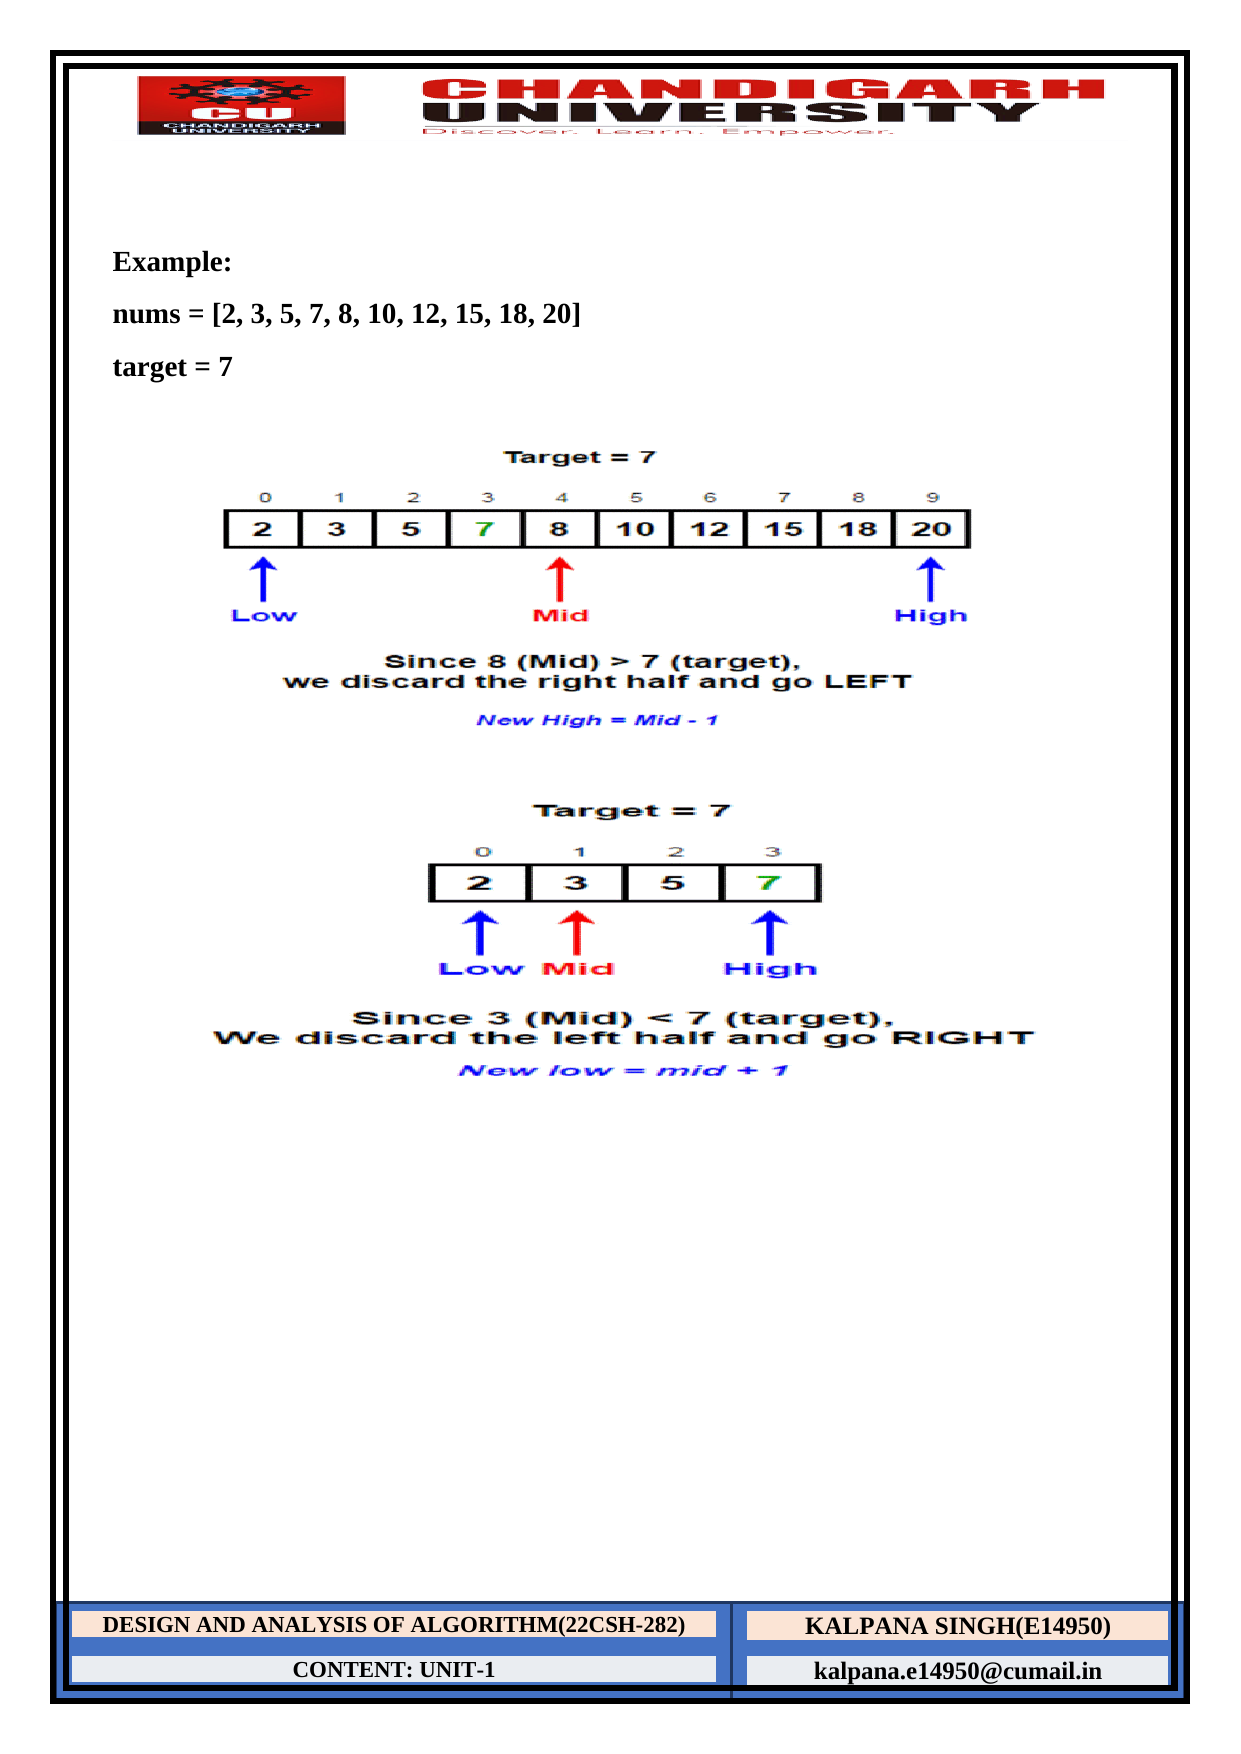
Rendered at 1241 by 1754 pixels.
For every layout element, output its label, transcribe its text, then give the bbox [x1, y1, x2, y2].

picture [112, 73, 1128, 141]
text target = 7 [112, 349, 1128, 383]
text nums = [2, 3, 5, 7, 8, 10, 12, 15, 18, 20] [112, 297, 1128, 330]
text Example: [112, 244, 1128, 277]
picture [112, 402, 1128, 761]
picture [112, 779, 1120, 1106]
